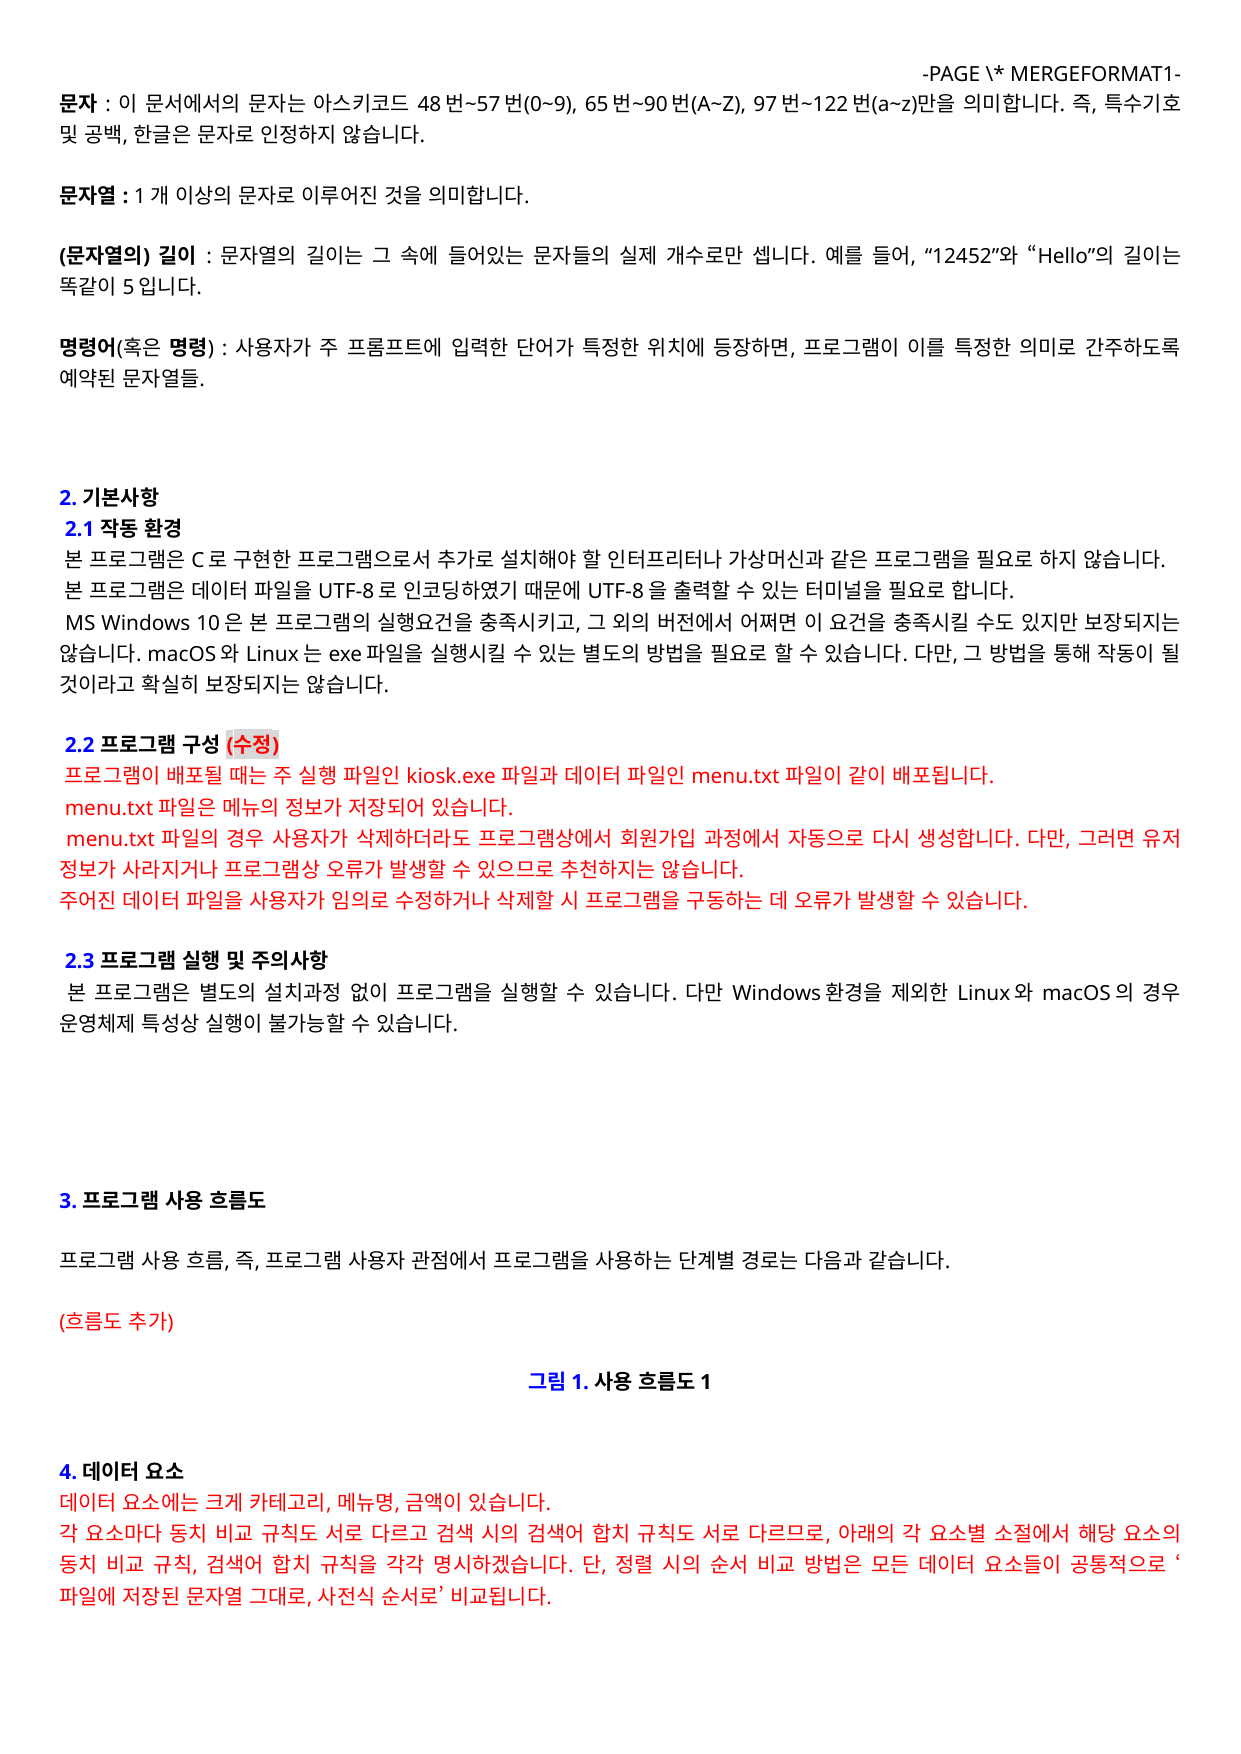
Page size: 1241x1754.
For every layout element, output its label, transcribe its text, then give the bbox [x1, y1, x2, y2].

text (문자열의) 길이 : 문자열의 길이는 그 속에 들어있는 문자들의 실제 개수로만 셉니다. 예를 들어, “12452”와 “Hello”의 길이는 똑같이 5입니다. [59, 239, 1181, 301]
text MS Windows 10은 본 프로그램의 실행요건을 충족시키고, 그 외의 버전에서 어쩌면 이 요건을 충족시킬 수도 있지만 보장되지는 않습니다. macOS와 Linux는 exe파일을 실행시킬 수 있는 별도의 방법을 필요로 할 수 있습니다. 다만, 그 방법을 통해 작동이 될 것이라고 확실히 보장되지는 않습니다. [59, 606, 1181, 698]
text 주어진 데이터 파일을 사용자가 임의로 수정하거나 삭제할 시 프로그램을 구동하는 데 오류가 발생할 수 있습니다. [59, 884, 1181, 914]
text menu.txt 파일의 경우 사용자가 삭제하더라도 프로그램상에서 회원가입 과정에서 자동으로 다시 생성합니다. 다만, 그러면 유저 정보가 사라지거나 프로그램상 오류가 발생할 수 있으므로 추천하지는 않습니다. [59, 822, 1181, 883]
text menu.txt 파일은 메뉴의 정보가 저장되어 있습니다. [59, 791, 1181, 821]
text 2.3 프로그램 실행 및 주의사항 [59, 944, 1181, 975]
text 각 요소마다 동치 비교 규칙도 서로 다르고 검색 시의 검색어 합치 규칙도 서로 다르므로, 아래의 각 요소별 소절에서 해당 요소의 동치 비교 규칙, 검색어 합치 규칙을 각각 명시하겠습니다. 단, 정렬 시의 순서 비교 방법은 모든 데이터 요소들이 공통적으로 ‘파일에 저장된 문자열 그대로, 사전식 순서로’ 비교됩니다. [59, 1518, 1181, 1610]
text 그림1. 사용 흐름도1 [59, 1366, 1181, 1396]
text 4. 데이터 요소 [59, 1455, 1181, 1486]
text 2.2 프로그램 구성 (수정) [59, 728, 1181, 759]
text 2. 기본사항 [59, 481, 1181, 511]
text (흐름도 추가) [59, 1305, 1181, 1336]
text 프로그램이 배포될 때는 주 실행 파일인 kiosk.exe 파일과 데이터 파일인 menu.txt 파일이 같이 배포됩니다. [59, 759, 1181, 790]
text 3. 프로그램 사용 흐름도 [59, 1184, 1181, 1215]
text 문자열 : 1개 이상의 문자로 이루어진 것을 의미합니다. [59, 179, 1181, 209]
text 문자 : 이 문서에서의 문자는 아스키코드 48번~57번(0~9), 65번~90번(A~Z), 97번~122번(a~z)만을 의미합니다. 즉, 특수기호 및 공백, 한글은 문자로 인정하지 않습니다. [59, 87, 1181, 149]
text 데이터 요소에는 크게 카테고리, 메뉴명, 금액이 있습니다. [59, 1486, 1181, 1517]
text 명령어(혹은 명령) : 사용자가 주 프롬프트에 입력한 단어가 특정한 위치에 등장하면, 프로그램이 이를 특정한 의미로 간주하도록 예약된 문자열들. [59, 331, 1181, 392]
text 본 프로그램은 데이터 파일을 UTF-8로 인코딩하였기 때문에 UTF-8을 출력할 수 있는 터미널을 필요로 합니다. [59, 574, 1181, 605]
text 본 프로그램은 C로 구현한 프로그램으로서 추가로 설치해야 할 인터프리터나 가상머신과 같은 프로그램을 필요로 하지 않습니다. [59, 543, 1181, 574]
text 본 프로그램은 별도의 설치과정 없이 프로그램을 실행할 수 있습니다. 다만 Windows환경을 제외한 Linux와 macOS의 경우 운영체제 특성상 실행이 불가능할 수 있습니다. [59, 976, 1181, 1037]
text 2.1 작동 환경 [59, 512, 1181, 543]
text 프로그램 사용 흐름, 즉, 프로그램 사용자 관점에서 프로그램을 사용하는 단계별 경로는 다음과 같습니다. [59, 1245, 1181, 1275]
